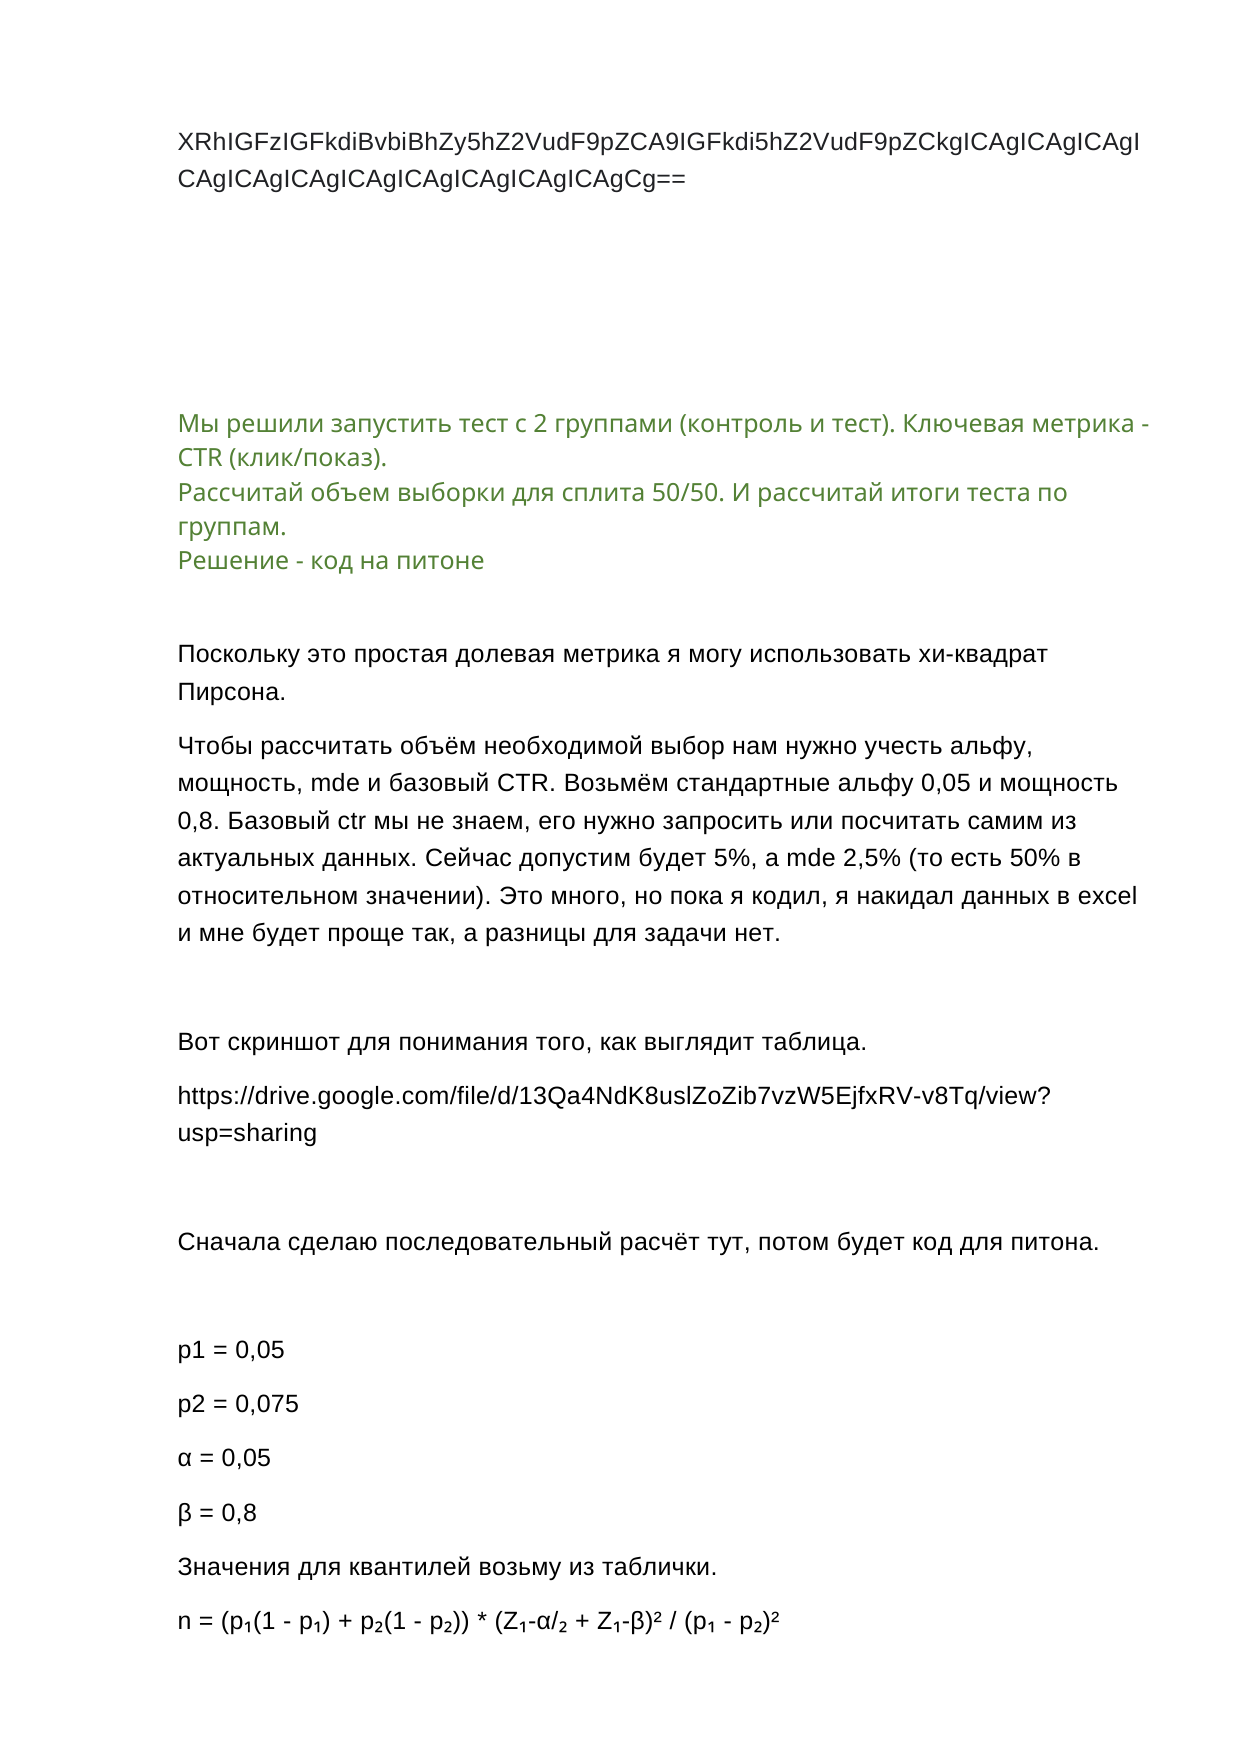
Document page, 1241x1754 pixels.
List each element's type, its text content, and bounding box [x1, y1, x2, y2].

text Мы решили запустить тест с 2 группами (контроль и тест). Ключевая метрика - CTR (клик/показ). [177, 406, 1152, 474]
text α = 0,05 [177, 1435, 1152, 1472]
text https://drive.google.com/file/d/13Qa4NdK8uslZoZib7vzW5EjfxRV-v8Tq/view?usp=sharing [177, 1072, 1152, 1147]
text Рассчитай объем выборки для сплита 50/50. И рассчитай итоги теста по группам. [177, 474, 1152, 542]
text Чтобы рассчитать объём необходимой выбор нам нужно учесть альфу, мощность, mde и базовый CTR. Возьмём стандартные альфу 0,05 и мощность 0,8. Базовый ctr мы не знаем, его нужно запросить или посчитать самим из актуальных данных. Сейчас допустим будет 5%, а mde 2,5% (то есть 50% в относительном значении). Это много, но пока я кодил, я накидал данных в excel и мне будет проще так, а разницы для задачи нет. [177, 722, 1152, 947]
text Решение - код на питоне [177, 542, 1152, 576]
text p2 = 0,075 [177, 1381, 1152, 1418]
text Поскольку это простая долевая метрика я могу использовать хи-квадрат Пирсона. [177, 631, 1152, 706]
text Значения для квантилей возьму из таблички. [177, 1543, 1152, 1581]
text Вот скриншот для понимания того, как выглядит таблица. [177, 1018, 1152, 1056]
text β = 0,8 [177, 1489, 1152, 1526]
text p1 = 0,05 [177, 1326, 1152, 1364]
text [177, 118, 1152, 193]
text n = (p₁(1 - p₁) + p₂(1 - p₂)) * (Z₁-α/₂ + Z₁-β)² / (p₁ - p₂)² [177, 1597, 1152, 1635]
text Сначала сделаю последовательный расчёт тут, потом будет код для питона. [177, 1218, 1152, 1256]
